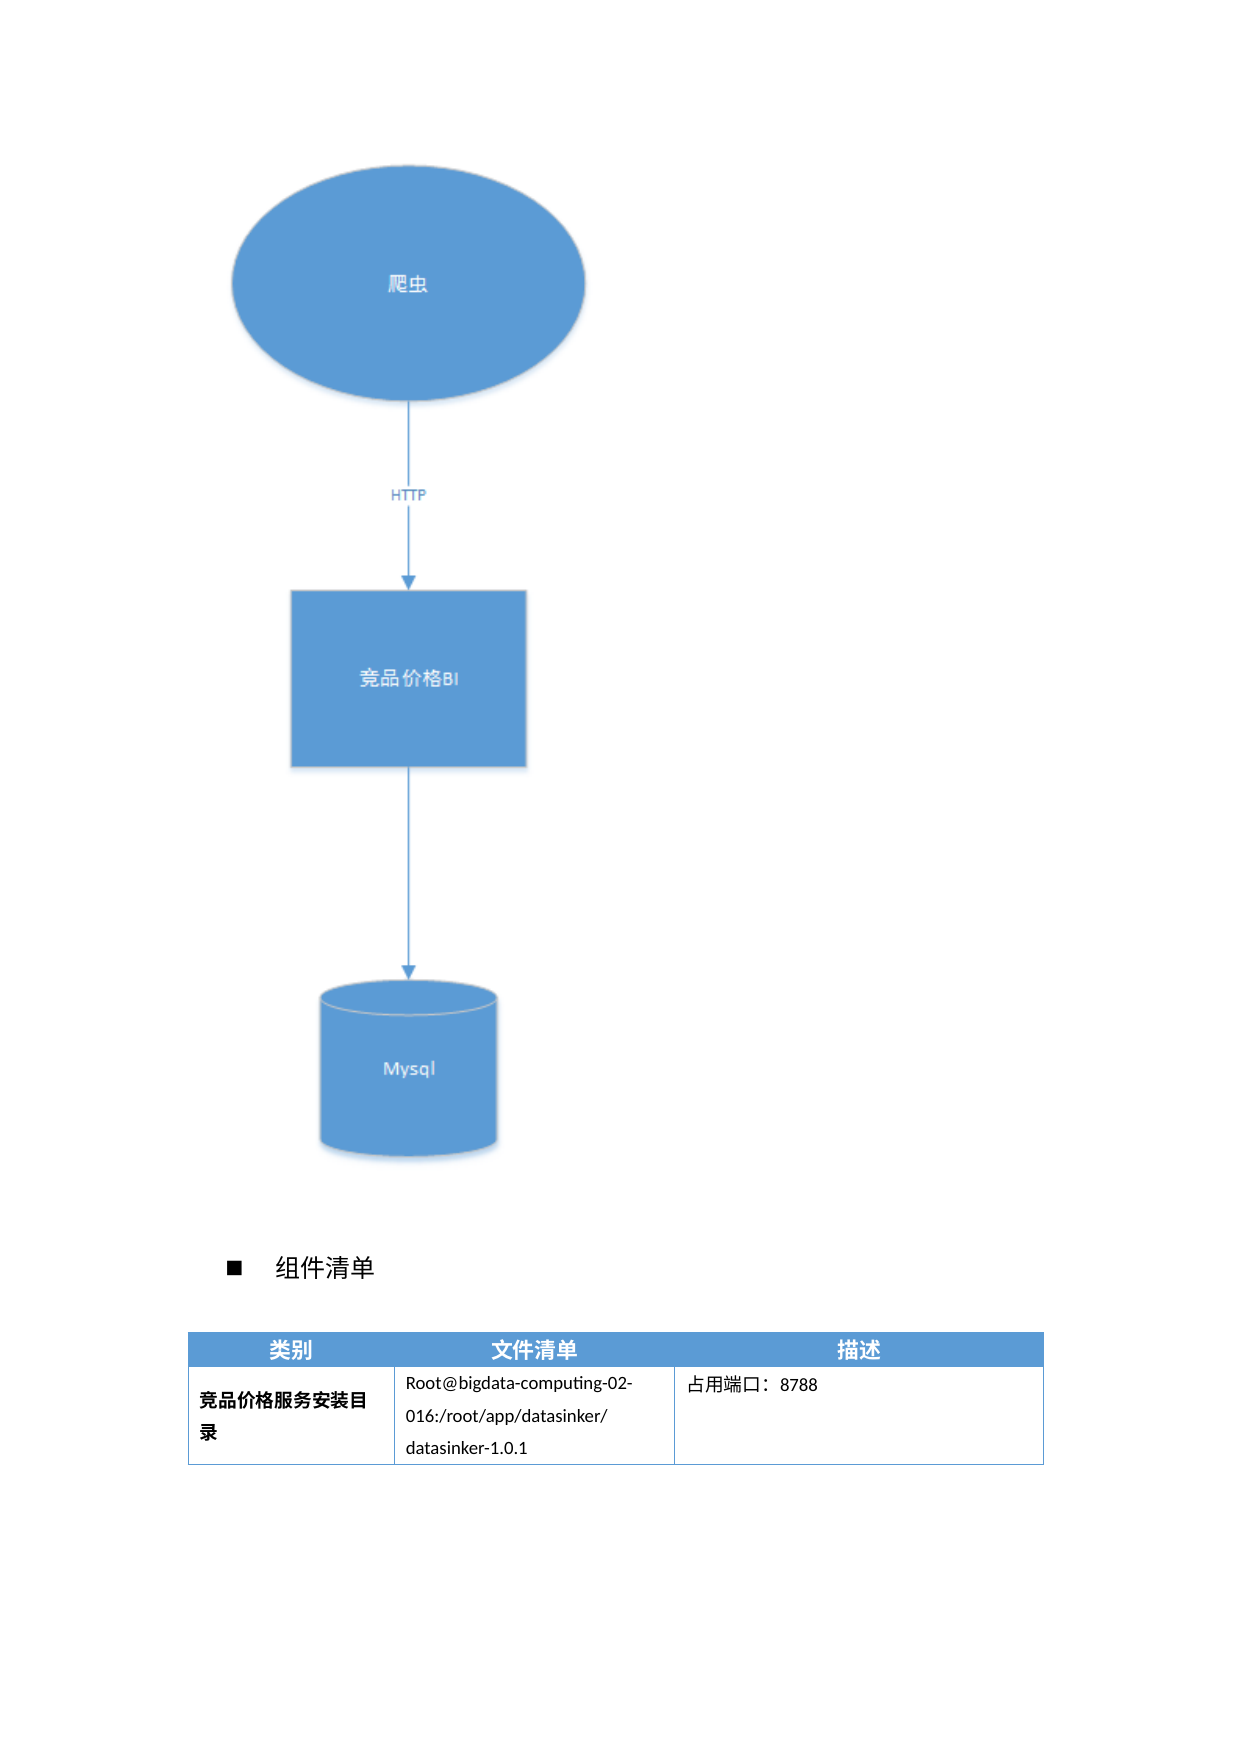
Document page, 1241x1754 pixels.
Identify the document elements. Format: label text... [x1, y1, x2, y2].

table_header 类别 [189, 1333, 394, 1366]
table_cell Root@bigdata-computing-02-016:/root/app/datasinker/datasinker-1.0.1 [395, 1367, 674, 1464]
table_cell 占用端口：8788 [675, 1367, 1043, 1464]
table_header 文件清单 [395, 1333, 674, 1366]
table_header 描述 [675, 1333, 1043, 1366]
list 组件清单 [225, 1234, 1053, 1299]
picture [225, 162, 594, 1180]
table_cell 竞品价格服务安装目录 [189, 1367, 394, 1464]
